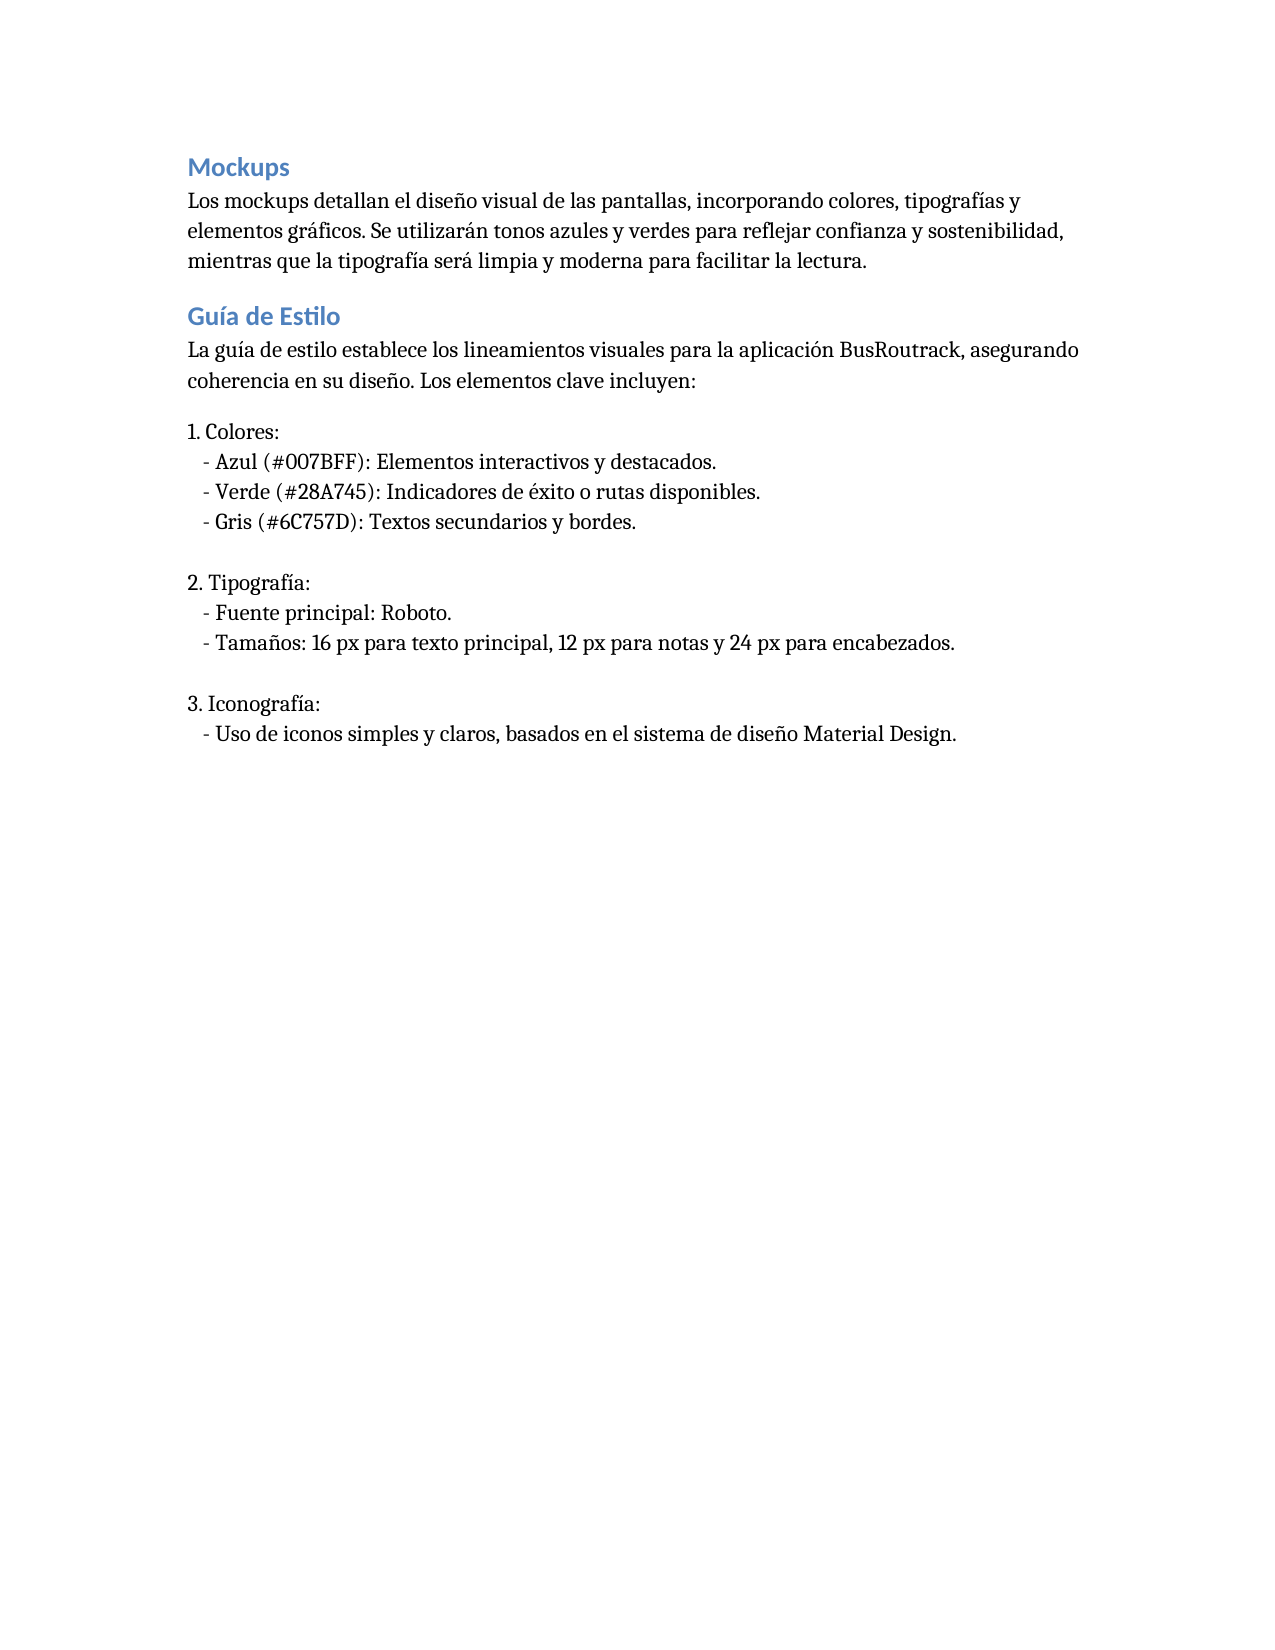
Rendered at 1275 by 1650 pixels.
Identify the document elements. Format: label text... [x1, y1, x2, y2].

subtitle Guía de Estilo [187, 299, 1087, 332]
text Los mockups detallan el diseño visual de las pantallas, incorporando colores, tipografías y elementos gráficos. Se utilizarán tonos azules y verdes para reflejar confianza y sostenibilidad, mientras que la tipografía será limpia y moderna para facilitar la lectura. [187, 188, 1087, 275]
text 1. Colores: - Azul (#007BFF): Elementos interactivos y destacados. - Verde (#28A745): Indicadores de éxito o rutas disponibles. - Gris (#6C757D): Textos secundarios y bordes. 2. Tipografía: - Fuente principal: Roboto. - Tamaños: 16 px para texto principal, 12 px para notas y 24 px para encabezados. 3. Iconografía: - Uso de iconos simples y claros, basados en el sistema de diseño Material Design. [187, 418, 1087, 747]
subtitle Mockups [187, 150, 1087, 183]
text La guía de estilo establece los lineamientos visuales para la aplicación BusRoutrack, asegurando coherencia en su diseño. Los elementos clave incluyen: [187, 337, 1087, 394]
